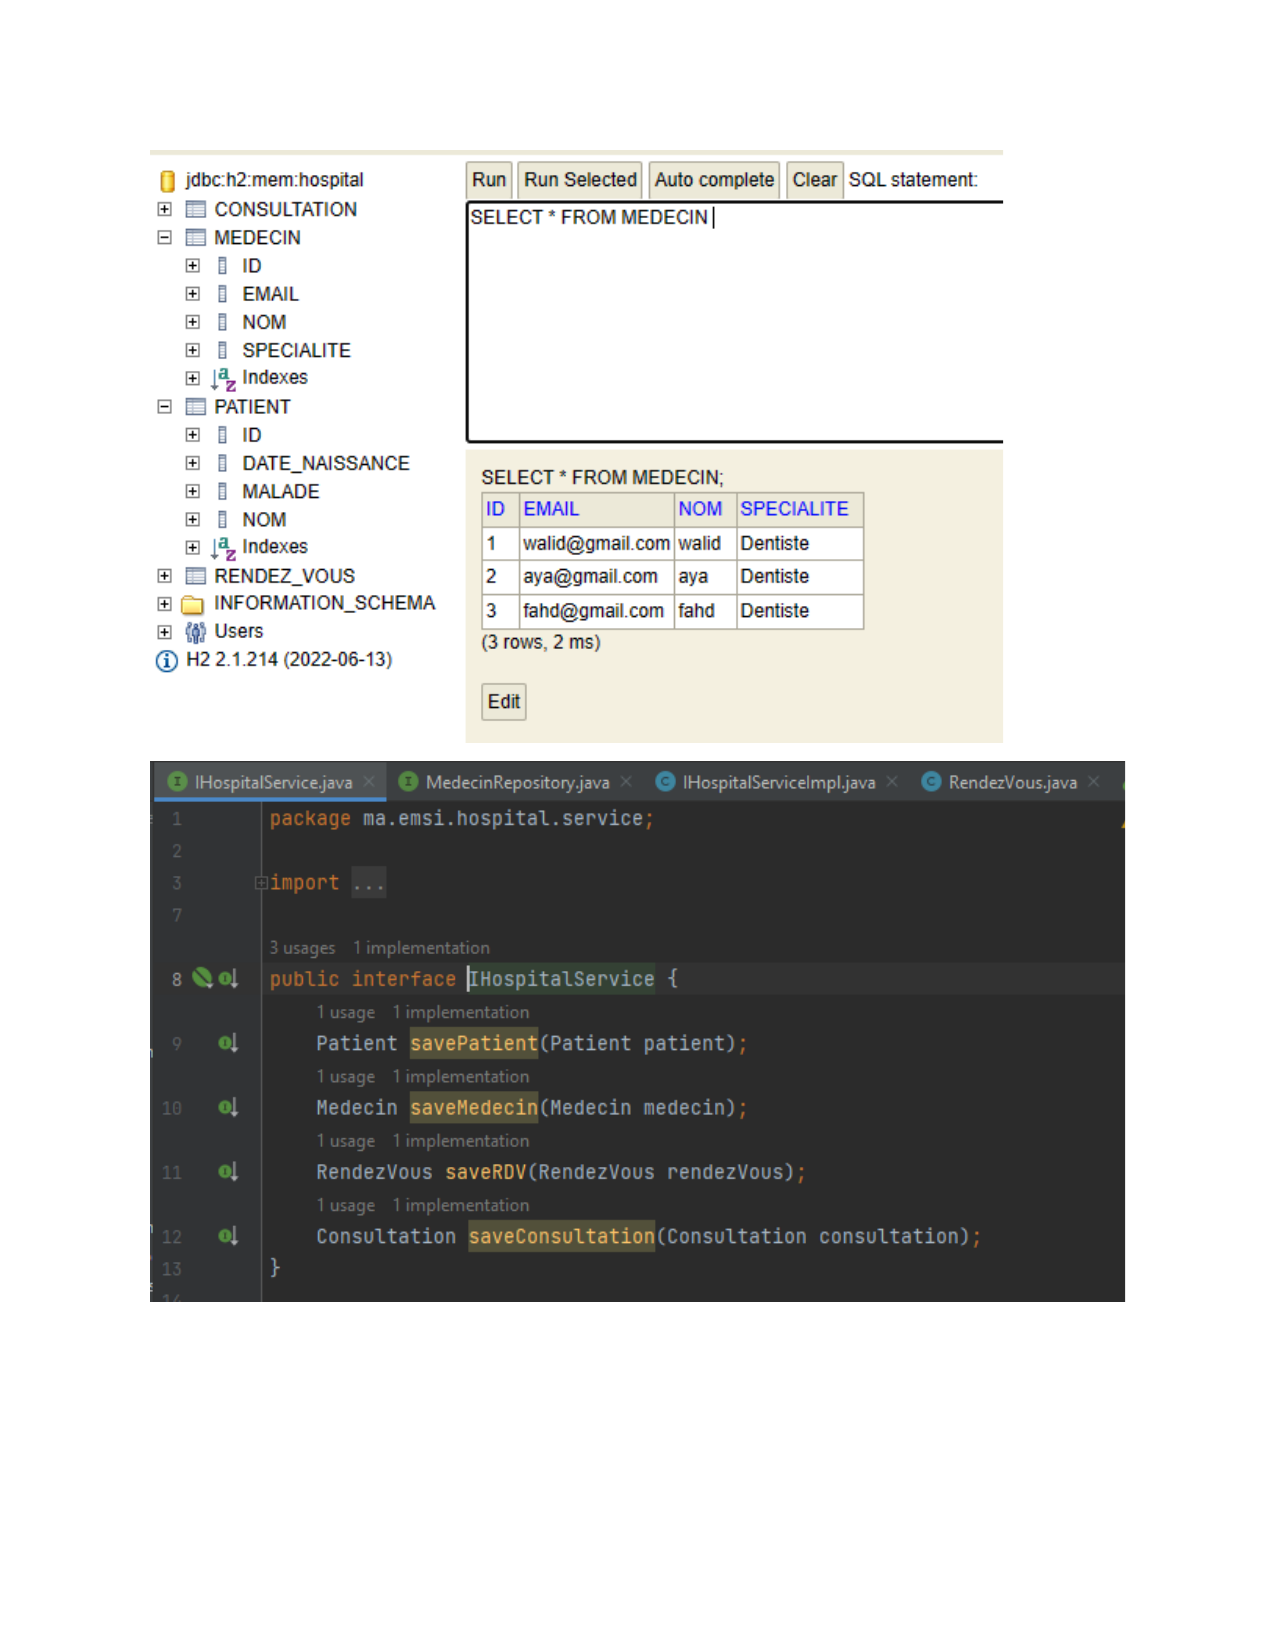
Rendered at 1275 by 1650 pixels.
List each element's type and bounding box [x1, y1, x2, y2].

picture [150, 761, 1125, 1302]
picture [150, 150, 1004, 743]
